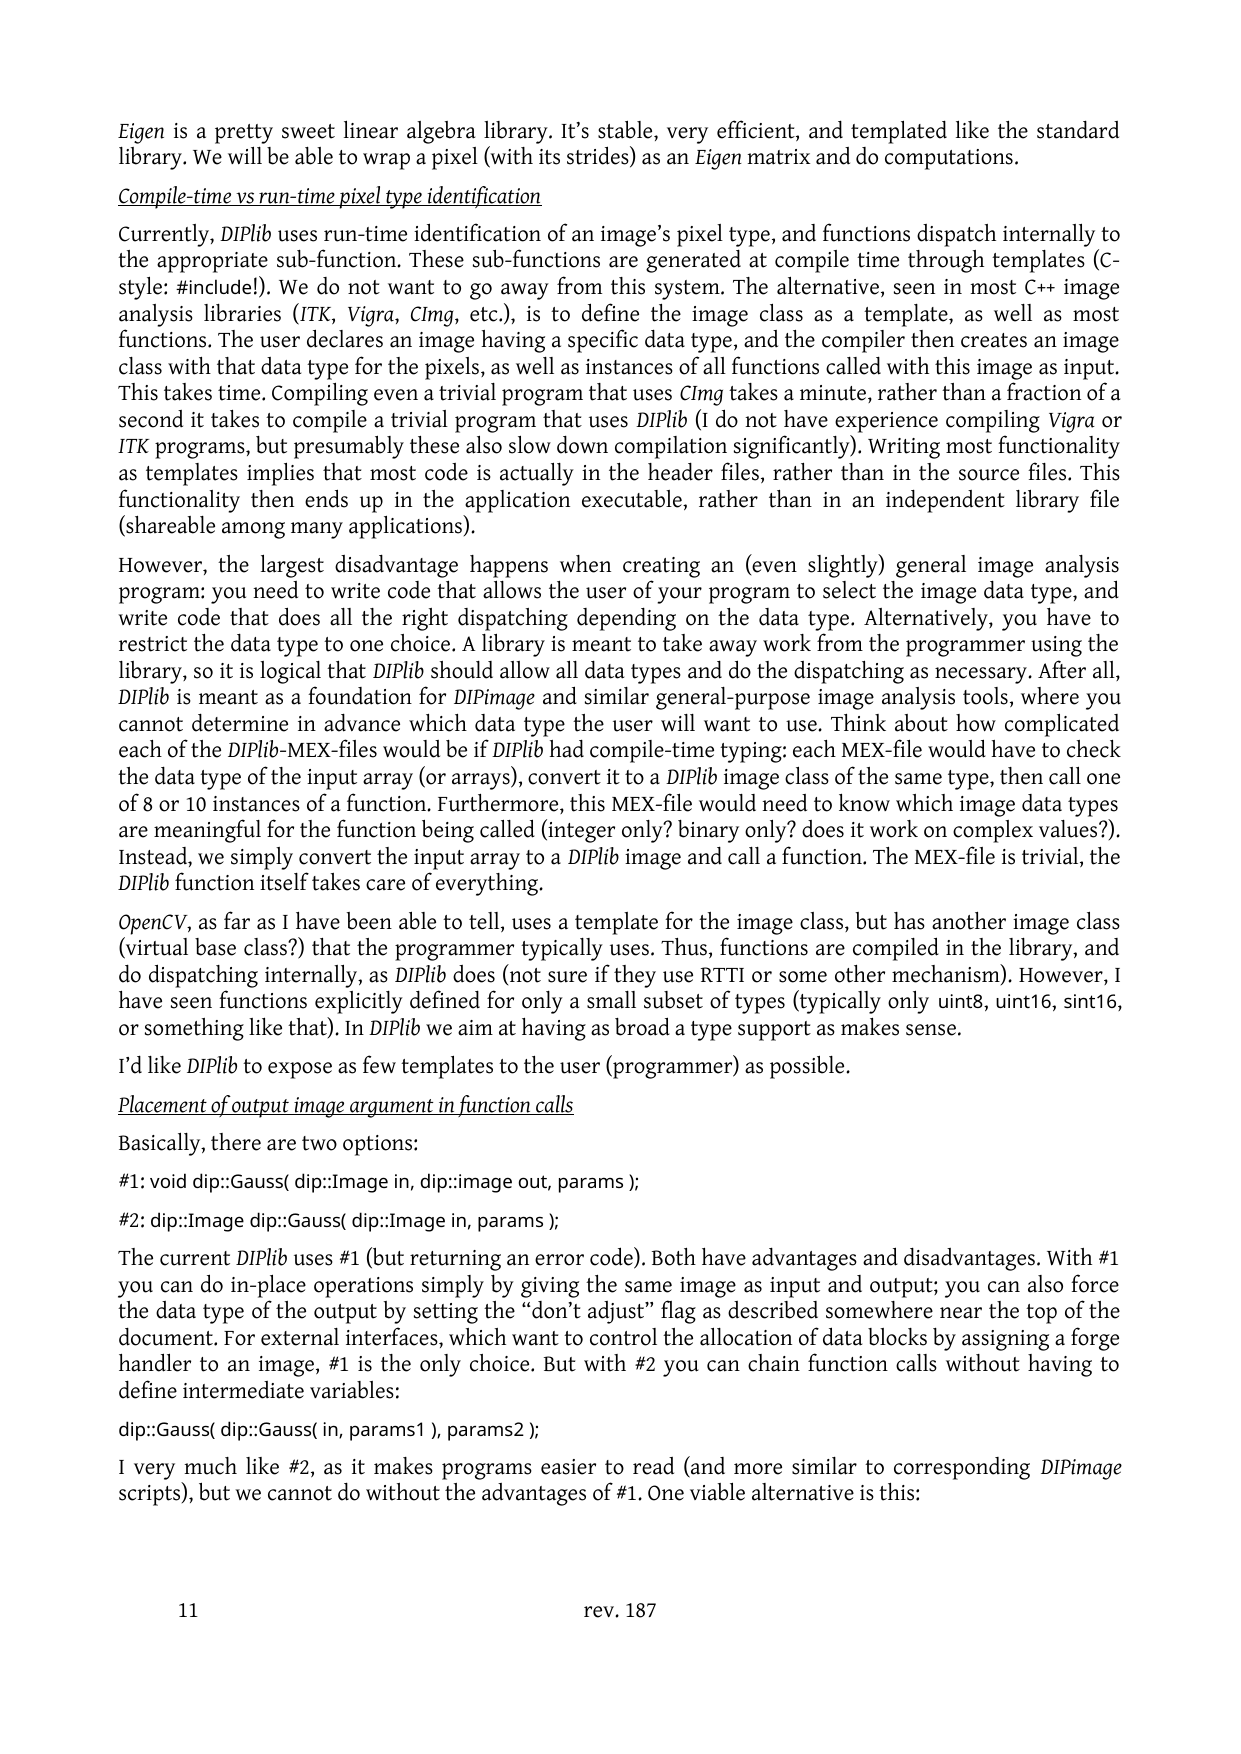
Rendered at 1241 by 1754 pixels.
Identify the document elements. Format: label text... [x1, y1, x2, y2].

text I’d like DIPlib to expose as few templates to the user (programmer) as possible. [118, 1054, 1122, 1080]
text #2: dip::Image dip::Gauss( dip::Image in, params ); [118, 1207, 1122, 1234]
subtitle Placement of output image argument in function calls [118, 1092, 1122, 1119]
subtitle Compile-time vs run-time pixel type identification [118, 183, 1122, 209]
text Basically, there are two options: [118, 1130, 1122, 1157]
text Eigen is a pretty sweet linear algebra library. It’s stable, very efficient, and templated like the standard library. We will be able to wrap a pixel (with its strides) as an Eigen matrix and do computations. [118, 118, 1122, 171]
text #1: void dip::Gauss( dip::Image in, dip::image out, params ); [118, 1169, 1122, 1195]
text I very much like #2, as it makes programs easier to read (and more similar to corresponding DIPimage scripts), but we cannot do without the advantages of #1. One viable alternative is this: [118, 1454, 1122, 1507]
text The current DIPlib uses #1 (but returning an error code). Both have advantages and disadvantages. With #1 you can do in-place operations simply by giving the same image as input and output; you can also force the data type of the output by setting the “don’t adjust” flag as described somewhere near the top of the document. For external interfaces, which want to control the allocation of data blocks by assigning a forge handler to an image, #1 is the only choice. But with #2 you can chain function calls without having to define intermediate variables: [118, 1246, 1122, 1405]
text OpenCV, as far as I have been able to tell, uses a template for the image class, but has another image class (virtual base class?) that the programmer typically uses. Thus, functions are compiled in the library, and do dispatching internally, as DIPlib does (not sure if they use RTTI or some other mechanism). However, I have seen functions explicitly defined for only a small subset of types (typically only uint8, uint16, sint16, or something like that). In DIPlib we aim at having as broad a type support as makes sense. [118, 909, 1122, 1042]
text However, the largest disadvantage happens when creating an (even slightly) general image analysis program: you need to write code that allows the user of your program to select the image data type, and write code that does all the right dispatching depending on the data type. Alternatively, you have to restrict the data type to one choice. A library is meant to take away work from the programmer using the library, so it is logical that DIPlib should allow all data types and do the dispatching as necessary. After all, DIPlib is meant as a foundation for DIPimage and similar general-purpose image analysis tools, where you cannot determine in advance which data type the user will want to use. Think about how complicated each of the DIPlib-MEX-files would be if DIPlib had compile-time typing: each MEX-file would have to check the data type of the input array (or arrays), convert it to a DIPlib image class of the same type, then call one of 8 or 10 instances of a function. Furthermore, this MEX-file would need to know which image data types are meaningful for the function being called (integer only? binary only? does it work on complex values?). Instead, we simply convert the input array to a DIPlib image and call a function. The MEX-file is trivial, the DIPlib function itself takes care of everything. [118, 552, 1122, 897]
text Currently, DIPlib uses run-time identification of an image’s pixel type, and functions dispatch internally to the appropriate sub-function. These sub-functions are generated at compile time through templates (C-style: #include!). We do not want to go away from this system. The alternative, seen in most C++ image analysis libraries (ITK, Vigra, CImg, etc.), is to define the image class as a template, as well as most functions. The user declares an image having a specific data type, and the compiler then creates an image class with that data type for the pixels, as well as instances of all functions called with this image as input. This takes time. Compiling even a trivial program that uses CImg takes a minute, rather than a fraction of a second it takes to compile a trivial program that uses DIPlib (I do not have experience compiling Vigra or ITK programs, but presumably these also slow down compilation significantly). Writing most functionality as templates implies that most code is actually in the header files, rather than in the source files. This functionality then ends up in the application executable, rather than in an independent library file (shareable among many applications). [118, 221, 1122, 540]
text dip::Gauss( dip::Gauss( in, params1 ), params2 ); [118, 1417, 1122, 1442]
